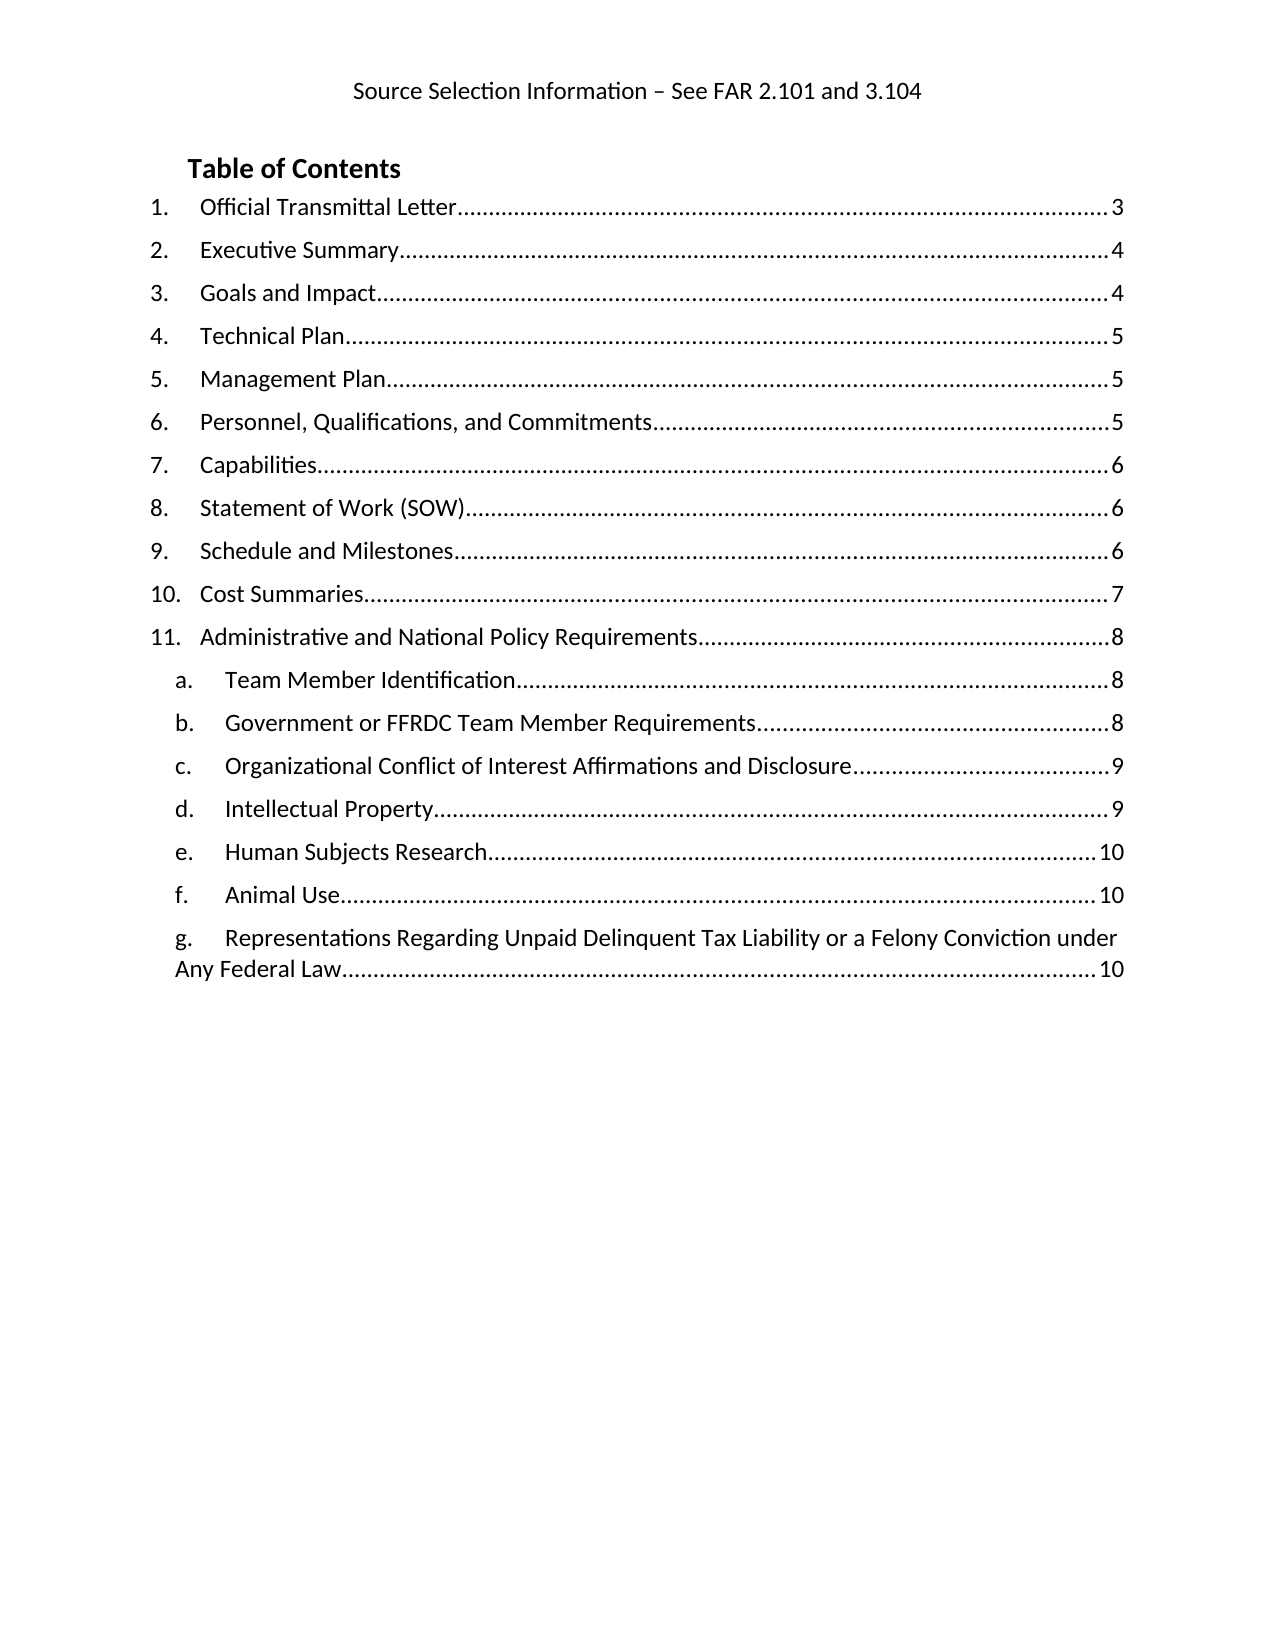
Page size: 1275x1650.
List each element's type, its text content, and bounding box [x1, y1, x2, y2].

text a. Team Member Identification 8 [175, 664, 1125, 695]
text 3. Goals and Impact 4 [150, 277, 1125, 307]
text b. Government or FFRDC Team Member Requirements 8 [175, 707, 1125, 738]
text 5. Management Plan 5 [150, 363, 1125, 393]
text 6. Personnel, Qualifications, and Commitments 5 [150, 406, 1125, 437]
text g. Representations Regarding Unpaid Delinquent Tax Liability or a Felony Conviction under Any Federal Law 10 [175, 922, 1125, 983]
text 11. Administrative and National Policy Requirements 8 [150, 621, 1125, 652]
text d. Intellectual Property 9 [175, 793, 1125, 824]
text 4. Technical Plan 5 [150, 320, 1125, 351]
text f. Animal Use 10 [175, 879, 1125, 910]
text 7. Capabilities 6 [150, 449, 1125, 479]
text e. Human Subjects Research 10 [175, 836, 1125, 867]
text 10. Cost Summaries 7 [150, 578, 1125, 609]
text 2. Executive Summary 4 [150, 234, 1125, 264]
text c. Organizational Conflict of Interest Affirmations and Disclosure 9 [175, 750, 1125, 781]
subtitle Table of Contents [187, 150, 1125, 186]
text 8. Statement of Work (SOW) 6 [150, 492, 1125, 523]
text 9. Schedule and Milestones 6 [150, 535, 1125, 566]
text 1. Official Transmittal Letter 3 [150, 191, 1125, 221]
